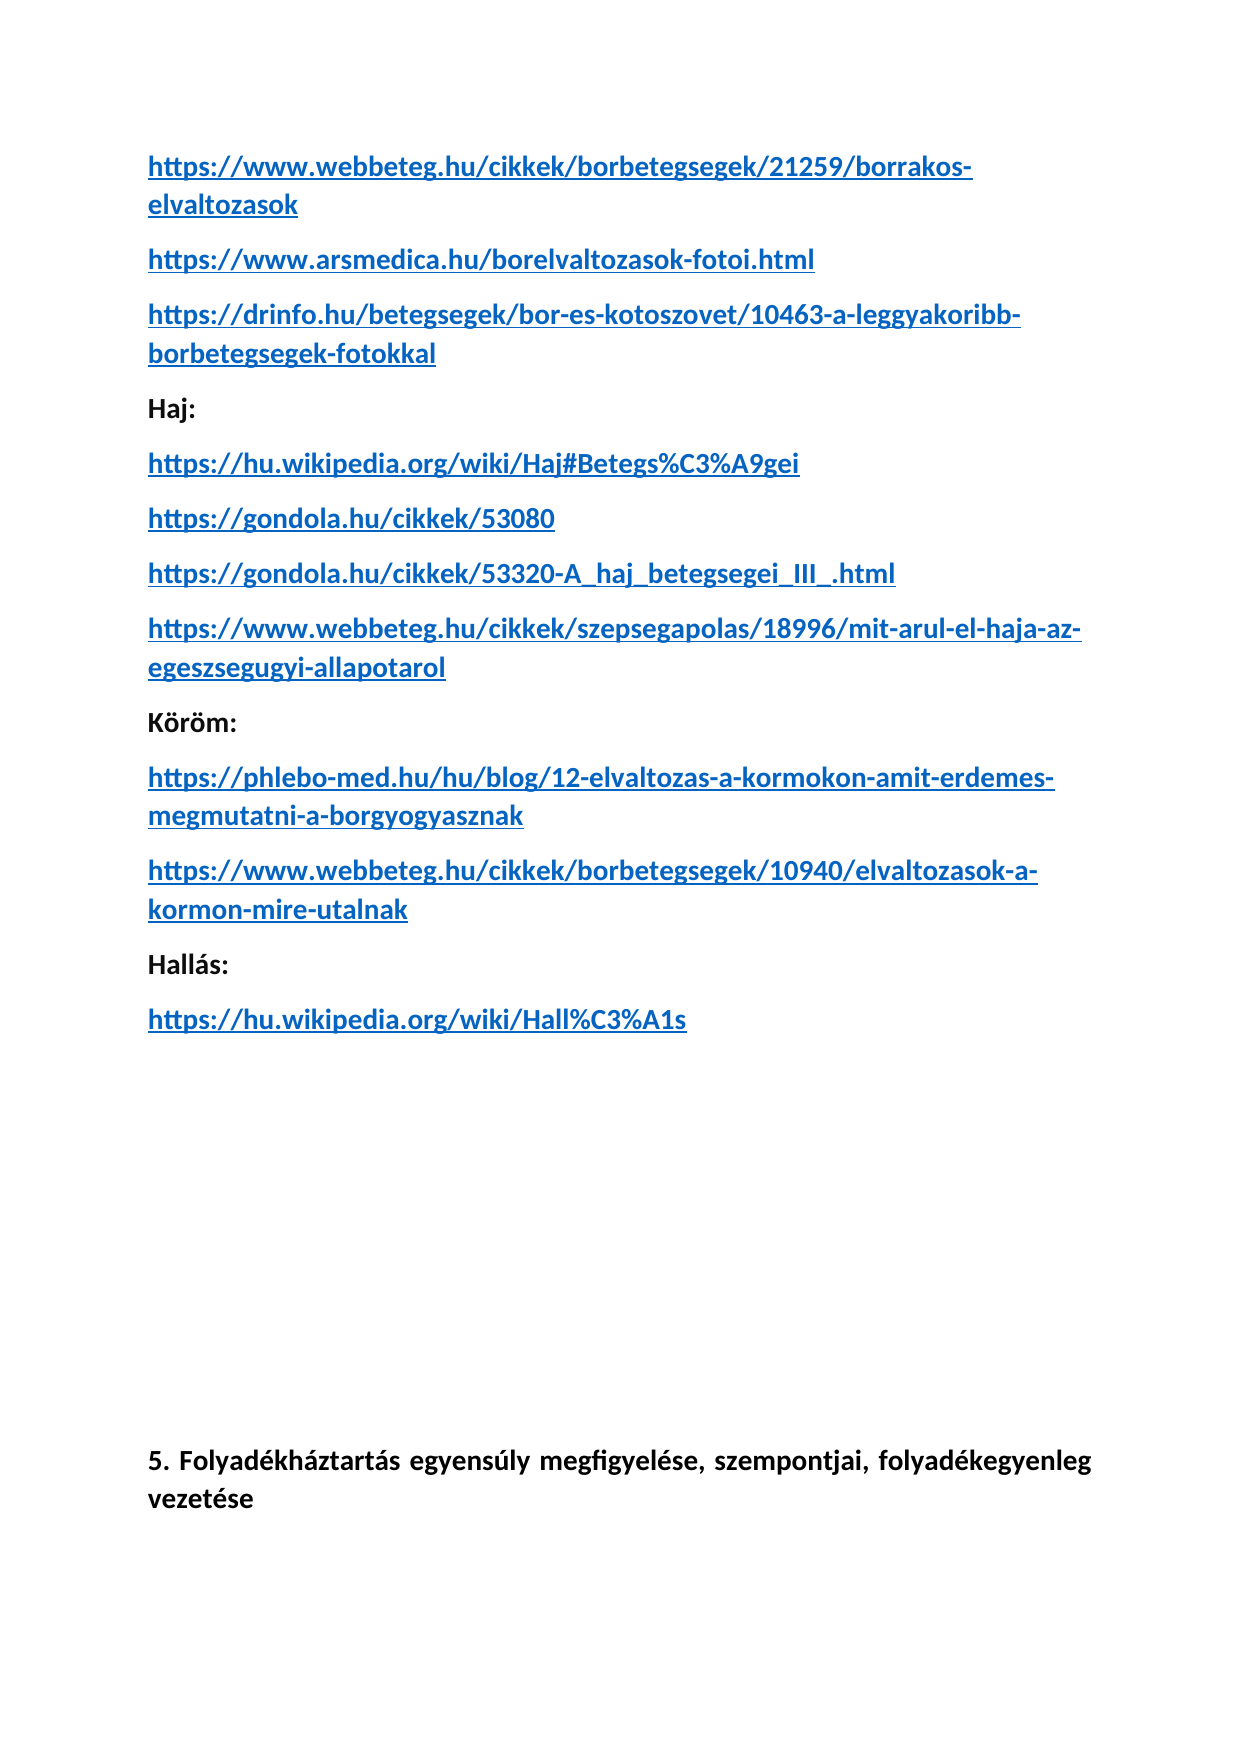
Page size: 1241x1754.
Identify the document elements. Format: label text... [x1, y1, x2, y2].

text https://www.arsmedica.hu/borelvaltozasok-fotoi.html [148, 241, 1093, 277]
text https://phlebo-med.hu/hu/blog/12-elvaltozas-a-kormokon-amit-erdemes-megmutatni-a-borgyogyasznak [148, 759, 1093, 833]
text https://www.webbeteg.hu/cikkek/szepsegapolas/18996/mit-arul-el-haja-az-egeszsegugyi-allapotarol [148, 610, 1093, 684]
text https://www.webbeteg.hu/cikkek/borbetegsegek/10940/elvaltozasok-a-kormon-mire-utalnak [148, 852, 1093, 926]
text https://gondola.hu/cikkek/53320-A_haj_betegsegei_III_.html [148, 555, 1093, 591]
text Köröm: [148, 704, 1093, 739]
text https://hu.wikipedia.org/wiki/Hall%C3%A1s [148, 1001, 1093, 1037]
text https://gondola.hu/cikkek/53080 [148, 500, 1093, 536]
text 5. Folyadékháztartás egyensúly megfigyelése, szempontjai, folyadékegyenleg vezetése [148, 1442, 1093, 1516]
text https://hu.wikipedia.org/wiki/Haj#Betegs%C3%A9gei [148, 445, 1093, 481]
text Hallás: [148, 946, 1093, 982]
text https://drinfo.hu/betegsegek/bor-es-kotoszovet/10463-a-leggyakoribb-borbetegsegek-fotokkal [148, 296, 1093, 370]
text https://www.webbeteg.hu/cikkek/borbetegsegek/21259/borrakos-elvaltozasok [148, 148, 1093, 222]
text Haj: [148, 390, 1093, 425]
